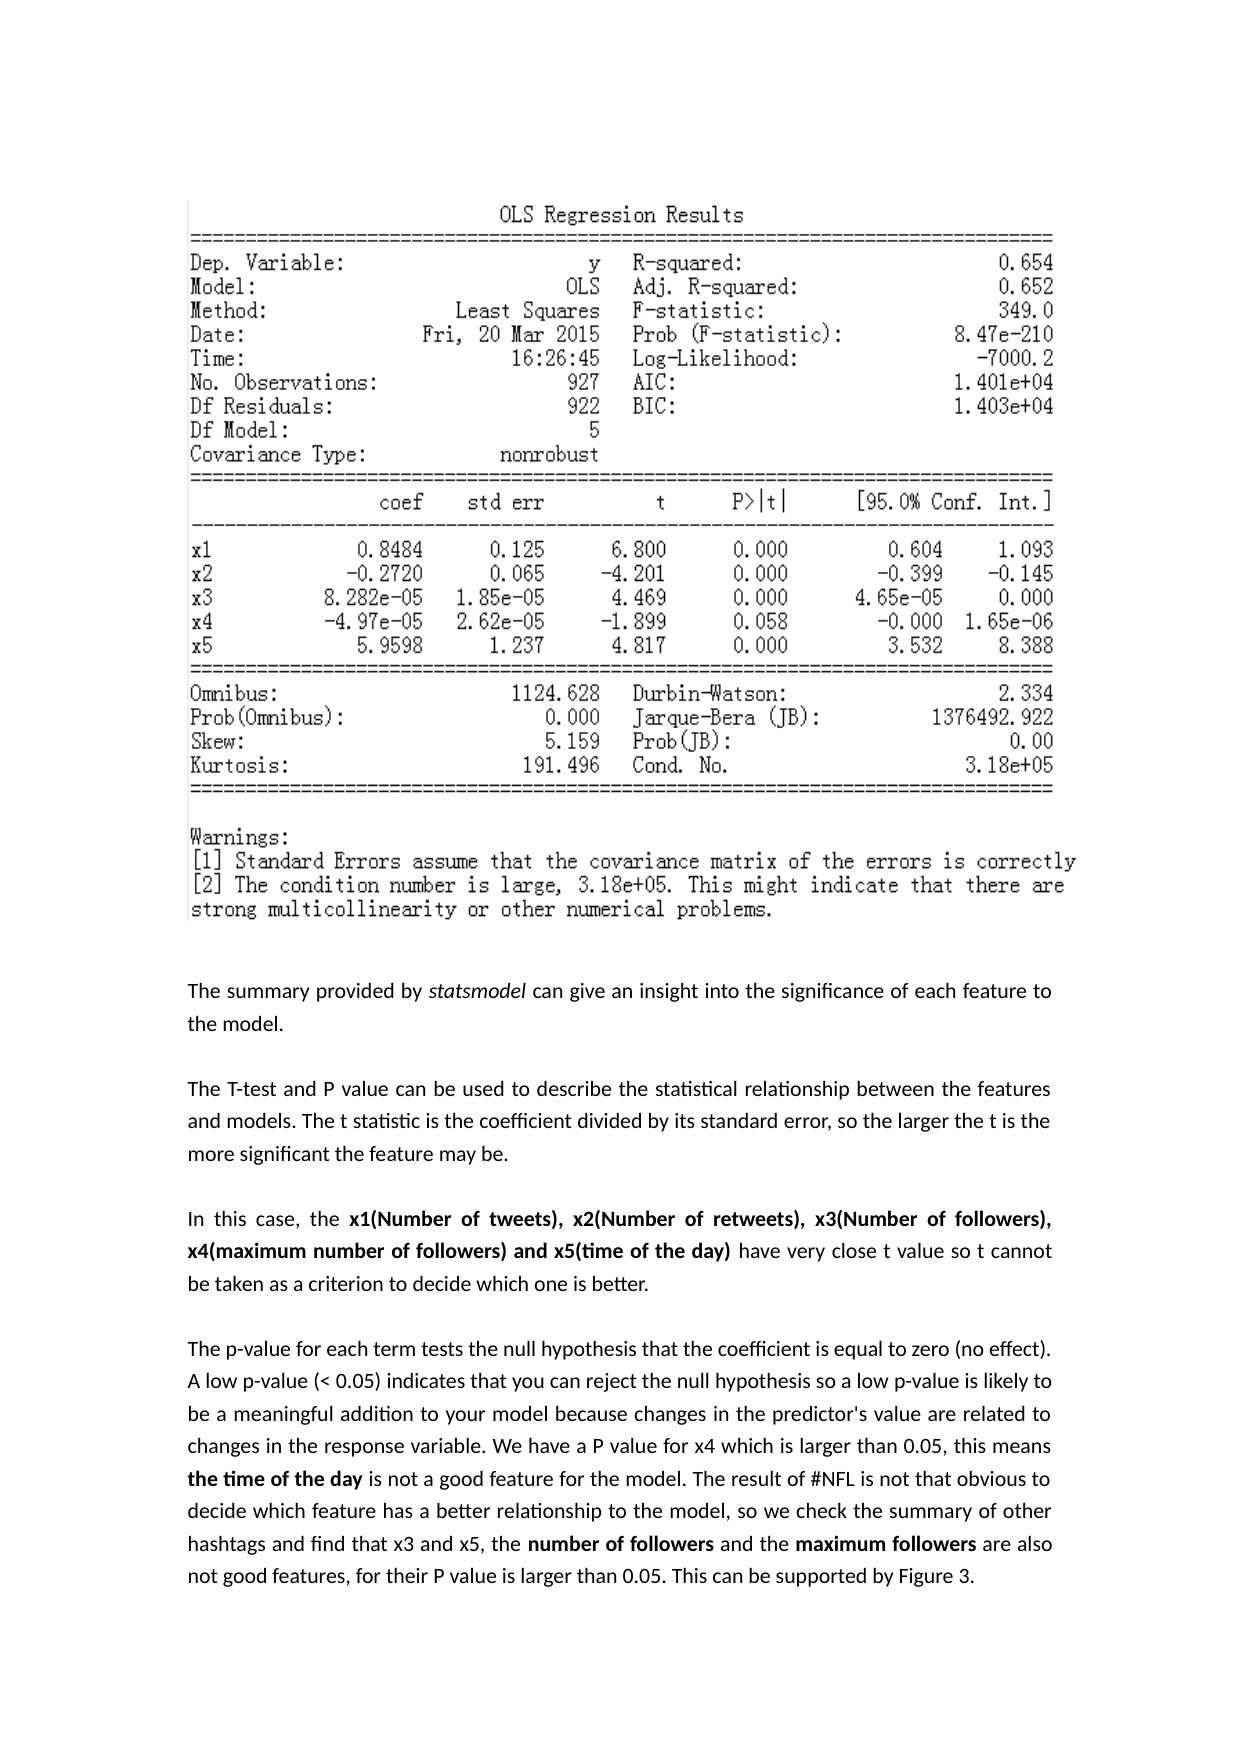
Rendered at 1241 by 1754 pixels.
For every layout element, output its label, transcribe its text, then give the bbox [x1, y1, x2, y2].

text The p-value for each term tests the null hypothesis that the coefficient is equal to zero (no effect). A low p-value (< 0.05) indicates that you can reject the null hypothesis so a low p-value is likely to be a meaningful addition to your model because changes in the predictor's value are related to changes in the response variable. We have a P value for x4 which is larger than 0.05, this means the time of the day is not a good feature for the model. The result of #NFL is not that obvious to decide which feature has a better relationship to the model, so we check the summary of other hashtags and find that x3 and x5, the number of followers and the maximum followers are also not good features, for their P value is larger than 0.05. This can be supported by Figure 3. [187, 1332, 1053, 1592]
text The T-test and P value can be used to describe the statistical relationship between the features and models. The t statistic is the coefficient divided by its standard error, so the larger the t is the more significant the feature may be. [187, 1072, 1053, 1169]
text The summary provided by statsmodel can give an insight into the significance of each feature to the model. [187, 974, 1053, 1039]
text In this case, the x1(Number of tweets), x2(Number of retweets), x3(Number of followers), x4(maximum number of followers) and x5(time of the day) have very close t value so t cannot be taken as a criterion to decide which one is better. [187, 1202, 1053, 1299]
picture [187, 200, 1083, 921]
